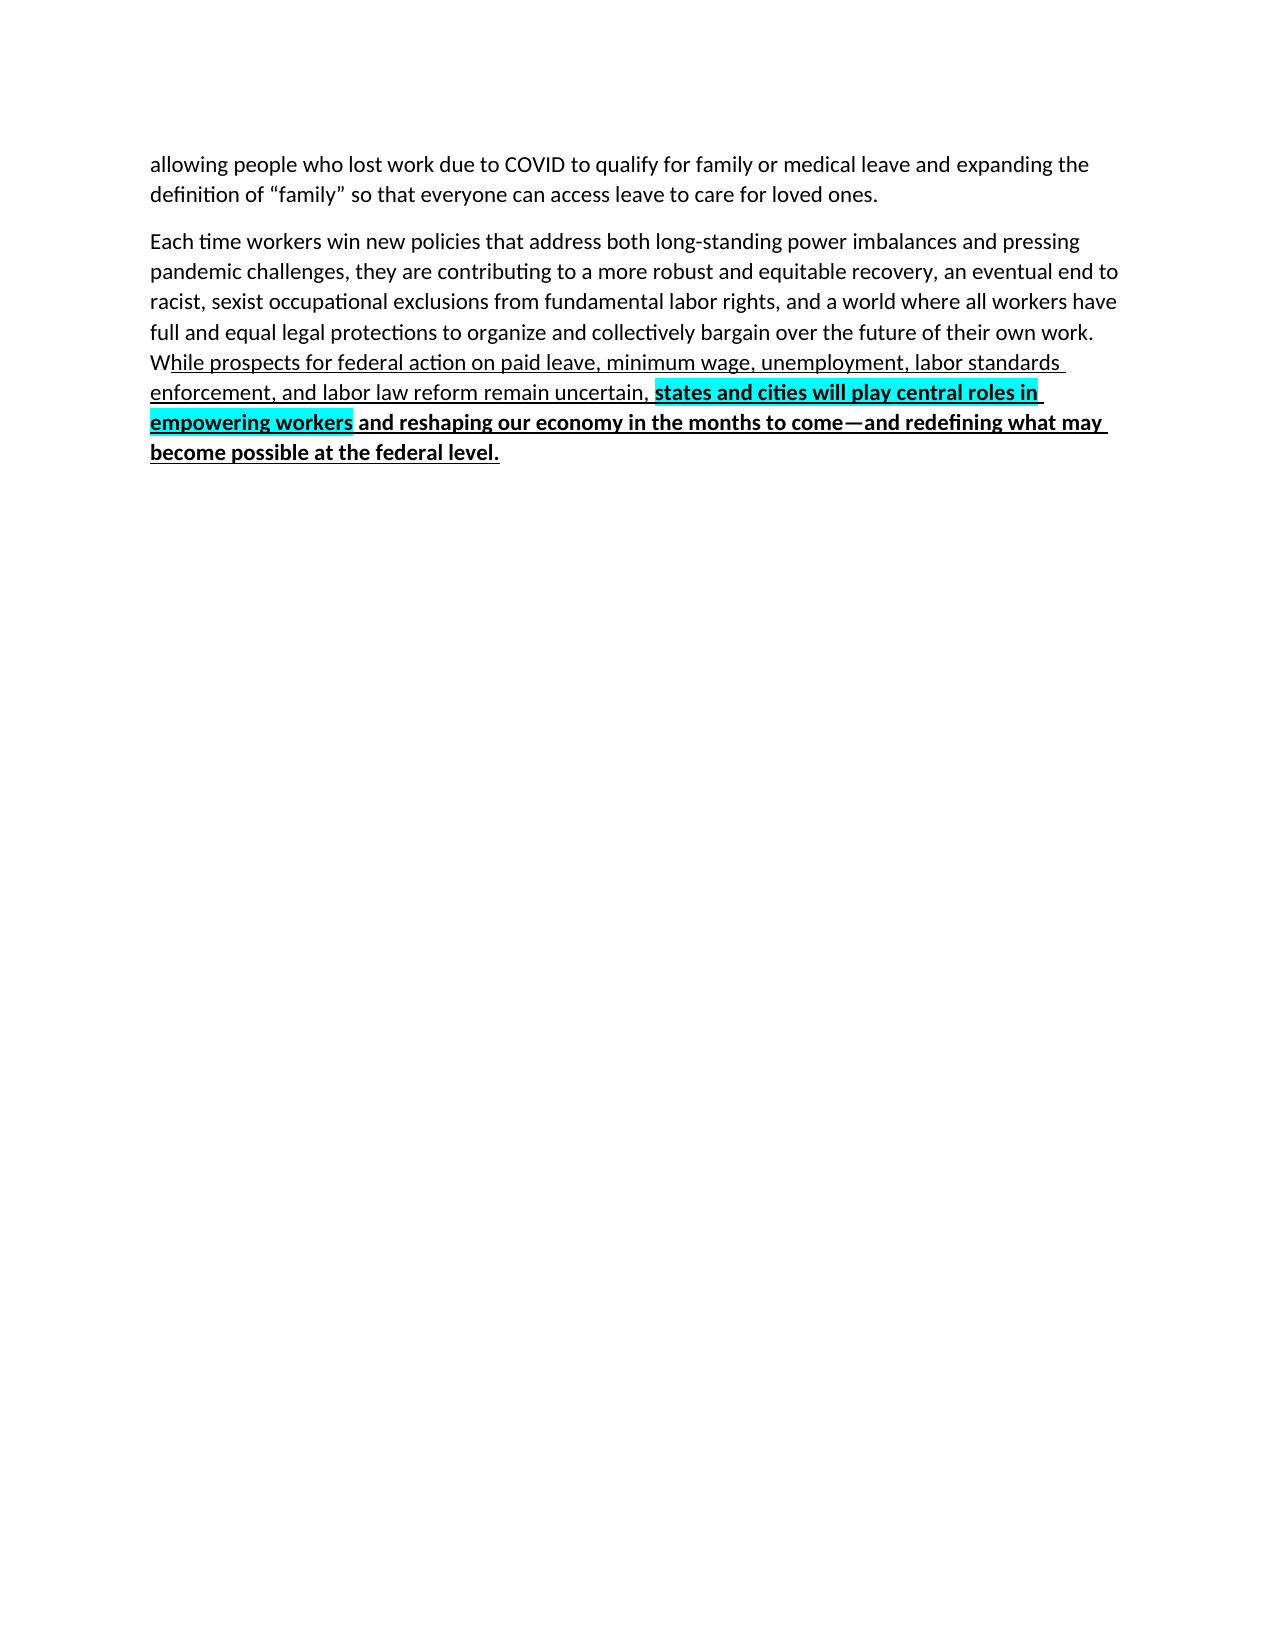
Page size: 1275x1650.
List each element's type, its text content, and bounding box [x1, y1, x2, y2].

text Each time workers win new policies that address both long-standing power imbalances and pressing pandemic challenges, they are contributing to a more robust and equitable recovery, an eventual end to racist, sexist occupational exclusions from fundamental labor rights, and a world where all workers have full and equal legal protections to organize and collectively bargain over the future of their own work. While prospects for federal action on paid leave, minimum wage, unemployment, labor standards enforcement, and labor law reform remain uncertain, states and cities will play central roles in empowering workers and reshaping our economy in the months to come—and redefining what may become possible at the federal level. [150, 227, 1125, 467]
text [150, 150, 1125, 208]
